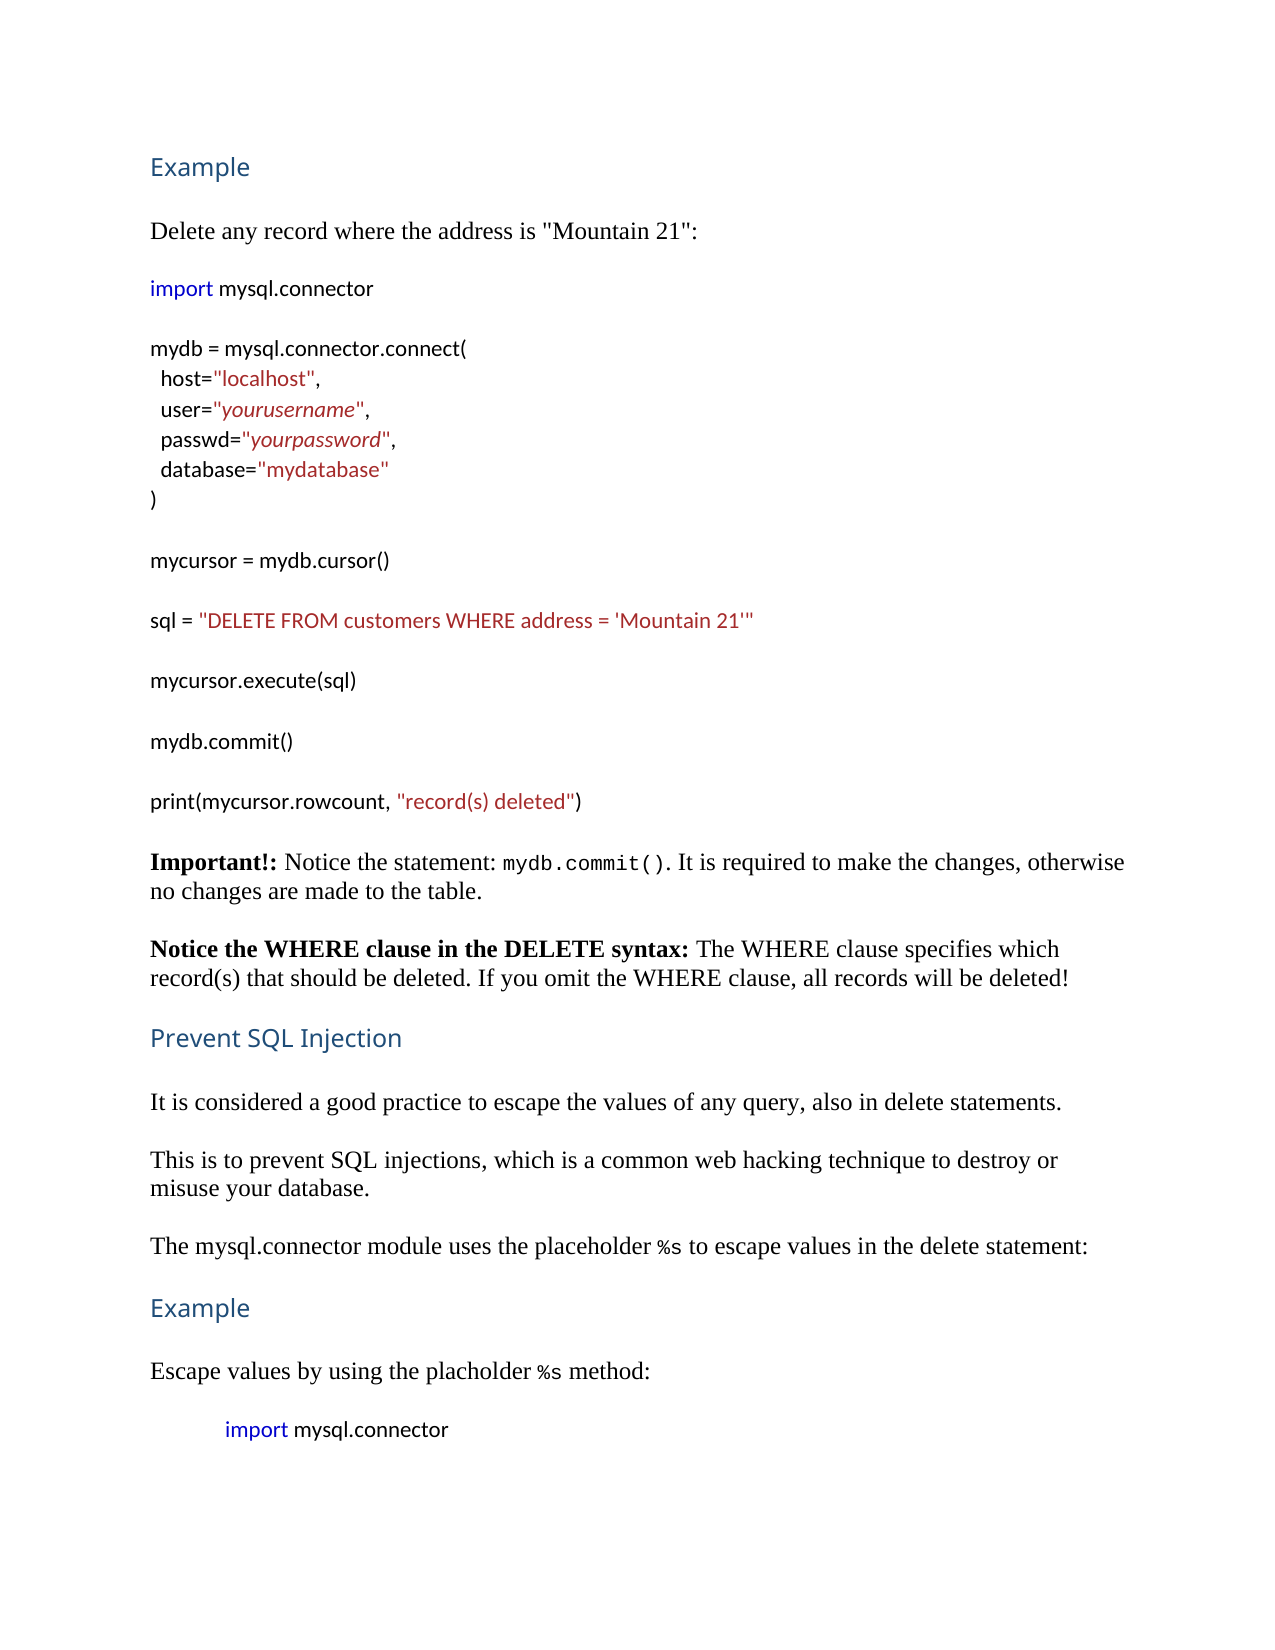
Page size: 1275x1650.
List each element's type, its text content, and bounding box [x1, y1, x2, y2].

text Delete any record where the address is "Mountain 21": [150, 216, 1125, 245]
text This is to prevent SQL injections, which is a common web hacking technique to destroy or misuse your database. [150, 1145, 1125, 1202]
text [225, 1415, 1125, 1473]
text import mysql.connector mydb = mysql.connector.connect( host="localhost", user="yourusername", passwd="yourpassword", database="mydatabase" ) mycursor = mydb.cursor() sql = "DELETE FROM customers WHERE address = 'Mountain 21'" mycursor.execute(sql) mydb.commit() print(mycursor.rowcount, "record(s) deleted") [150, 274, 1125, 815]
text The mysql.connector module uses the placeholder %s to escape values in the delete statement: [150, 1231, 1125, 1261]
subtitle Example [150, 150, 1125, 184]
text Prevent SQL Injection [150, 1021, 1125, 1055]
text Escape values by using the placholder %s method: [150, 1356, 1125, 1386]
subtitle Example [150, 1290, 1125, 1324]
text Notice the WHERE clause in the DELETE syntax: The WHERE clause specifies which record(s) that should be deleted. If you omit the WHERE clause, all records will be deleted! [150, 934, 1125, 992]
text It is considered a good practice to escape the values of any query, also in delete statements. [150, 1087, 1125, 1116]
text Important!: Notice the statement: mydb.commit(). It is required to make the changes, otherwise no changes are made to the table. [150, 847, 1125, 905]
